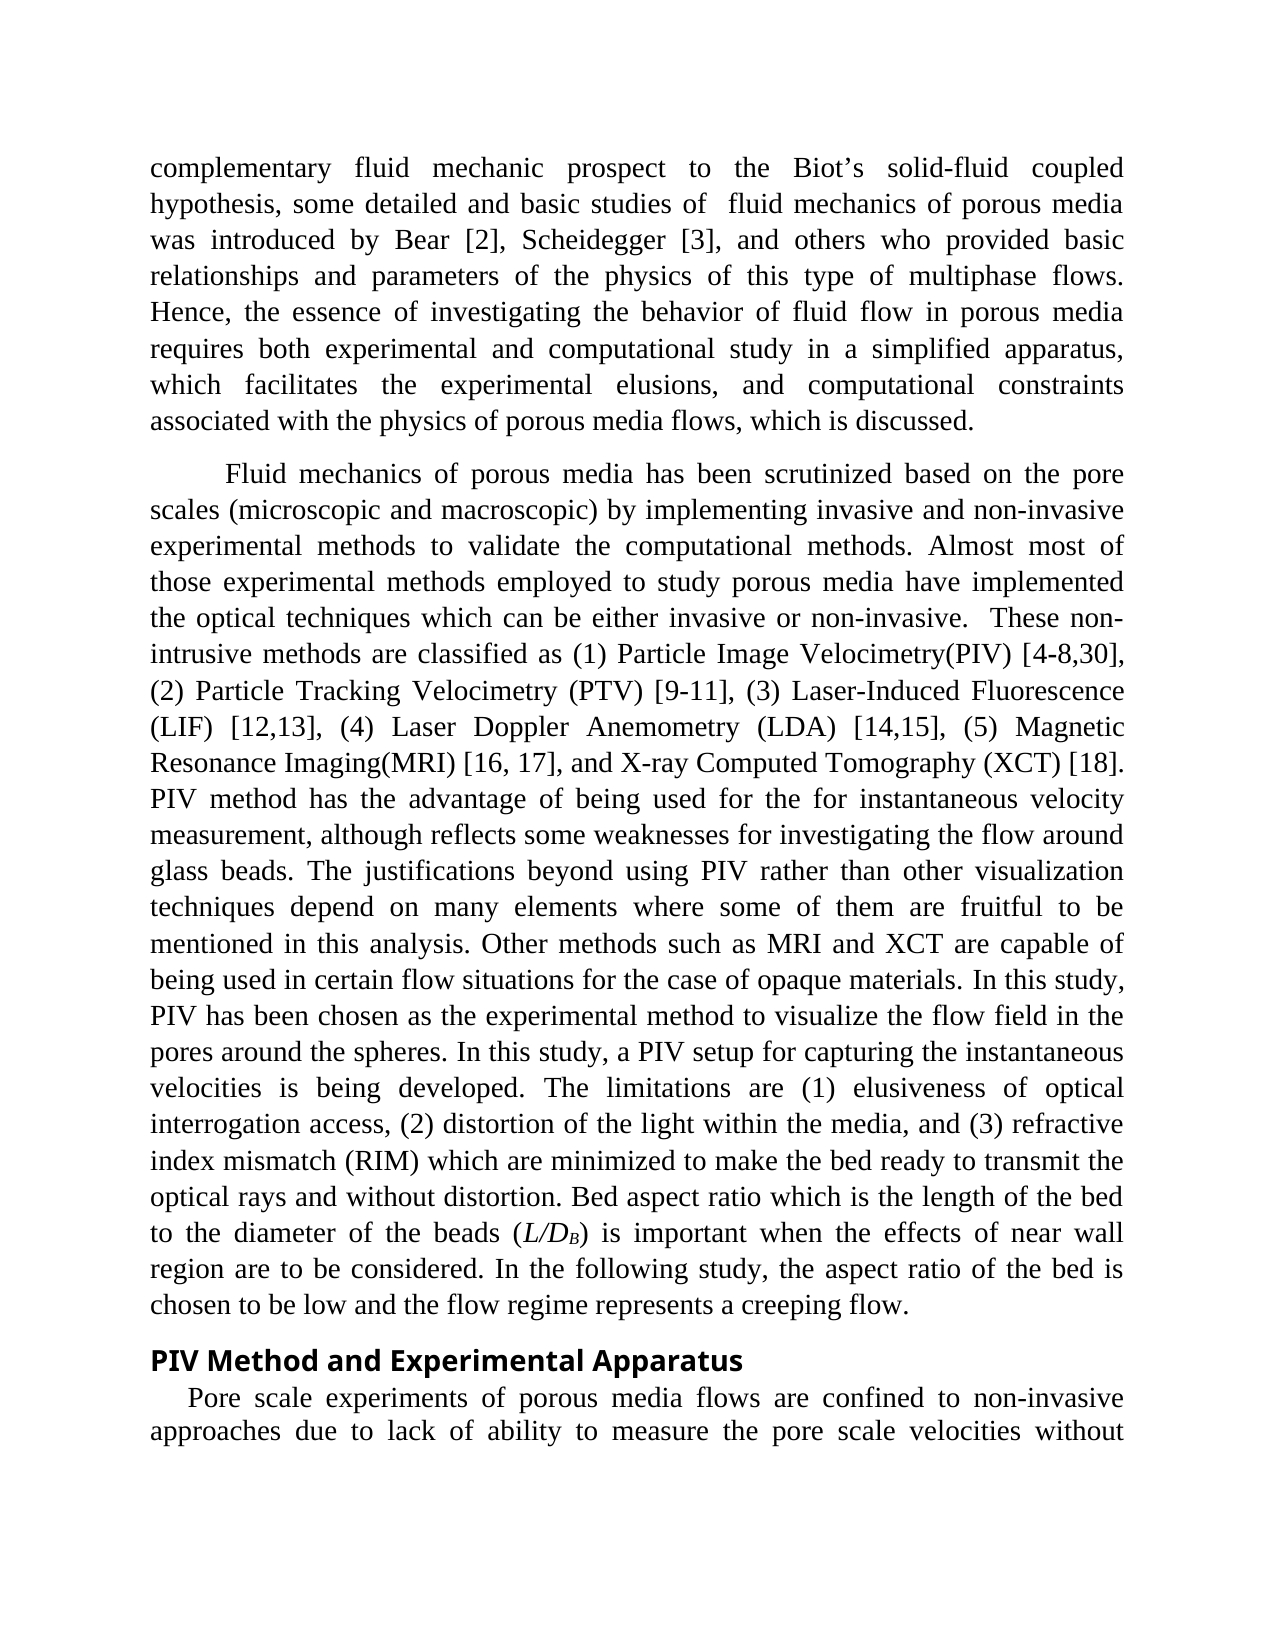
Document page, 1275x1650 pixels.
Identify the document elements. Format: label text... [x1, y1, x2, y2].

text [150, 1380, 1125, 1447]
text Fluid mechanics of porous media has been scrutinized based on the pore scales (microscopic and macroscopic) by implementing invasive and non-invasive experimental methods to validate the computational methods. Almost most of those experimental methods employed to study porous media have implemented the optical techniques which can be either invasive or non-invasive. These non-intrusive methods are classified as (1) Particle Image Velocimetry(PIV) [4-8,30], (2) Particle Tracking Velocimetry (PTV) [9-11], (3) Laser-Induced Fluorescence (LIF) [12,13], (4) Laser Doppler Anemometry (LDA) [14,15], (5) Magnetic Resonance Imaging(MRI) [16, 17], and X-ray Computed Tomography (XCT) [18]. PIV method has the advantage of being used for the for instantaneous velocity measurement, although reflects some weaknesses for investigating the flow around glass beads. The justifications beyond using PIV rather than other visualization techniques depend on many elements where some of them are fruitful to be mentioned in this analysis. Other methods such as MRI and XCT are capable of being used in certain flow situations for the case of opaque materials. In this study, PIV has been chosen as the experimental method to visualize the flow field in the pores around the spheres. In this study, a PIV setup for capturing the instantaneous velocities is being developed. The limitations are (1) elusiveness of optical interrogation access, (2) distortion of the light within the media, and (3) refractive index mismatch (RIM) which are minimized to make the bed ready to transmit the optical rays and without distortion. Bed aspect ratio which is the length of the bed to the diameter of the beads (L/DB) is important when the effects of near wall region are to be considered. In the following study, the aspect ratio of the bed is chosen to be low and the flow regime represents a creeping flow. [150, 456, 1125, 1321]
title PIV Method and Experimental Apparatus [150, 1340, 1125, 1380]
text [150, 150, 1125, 437]
